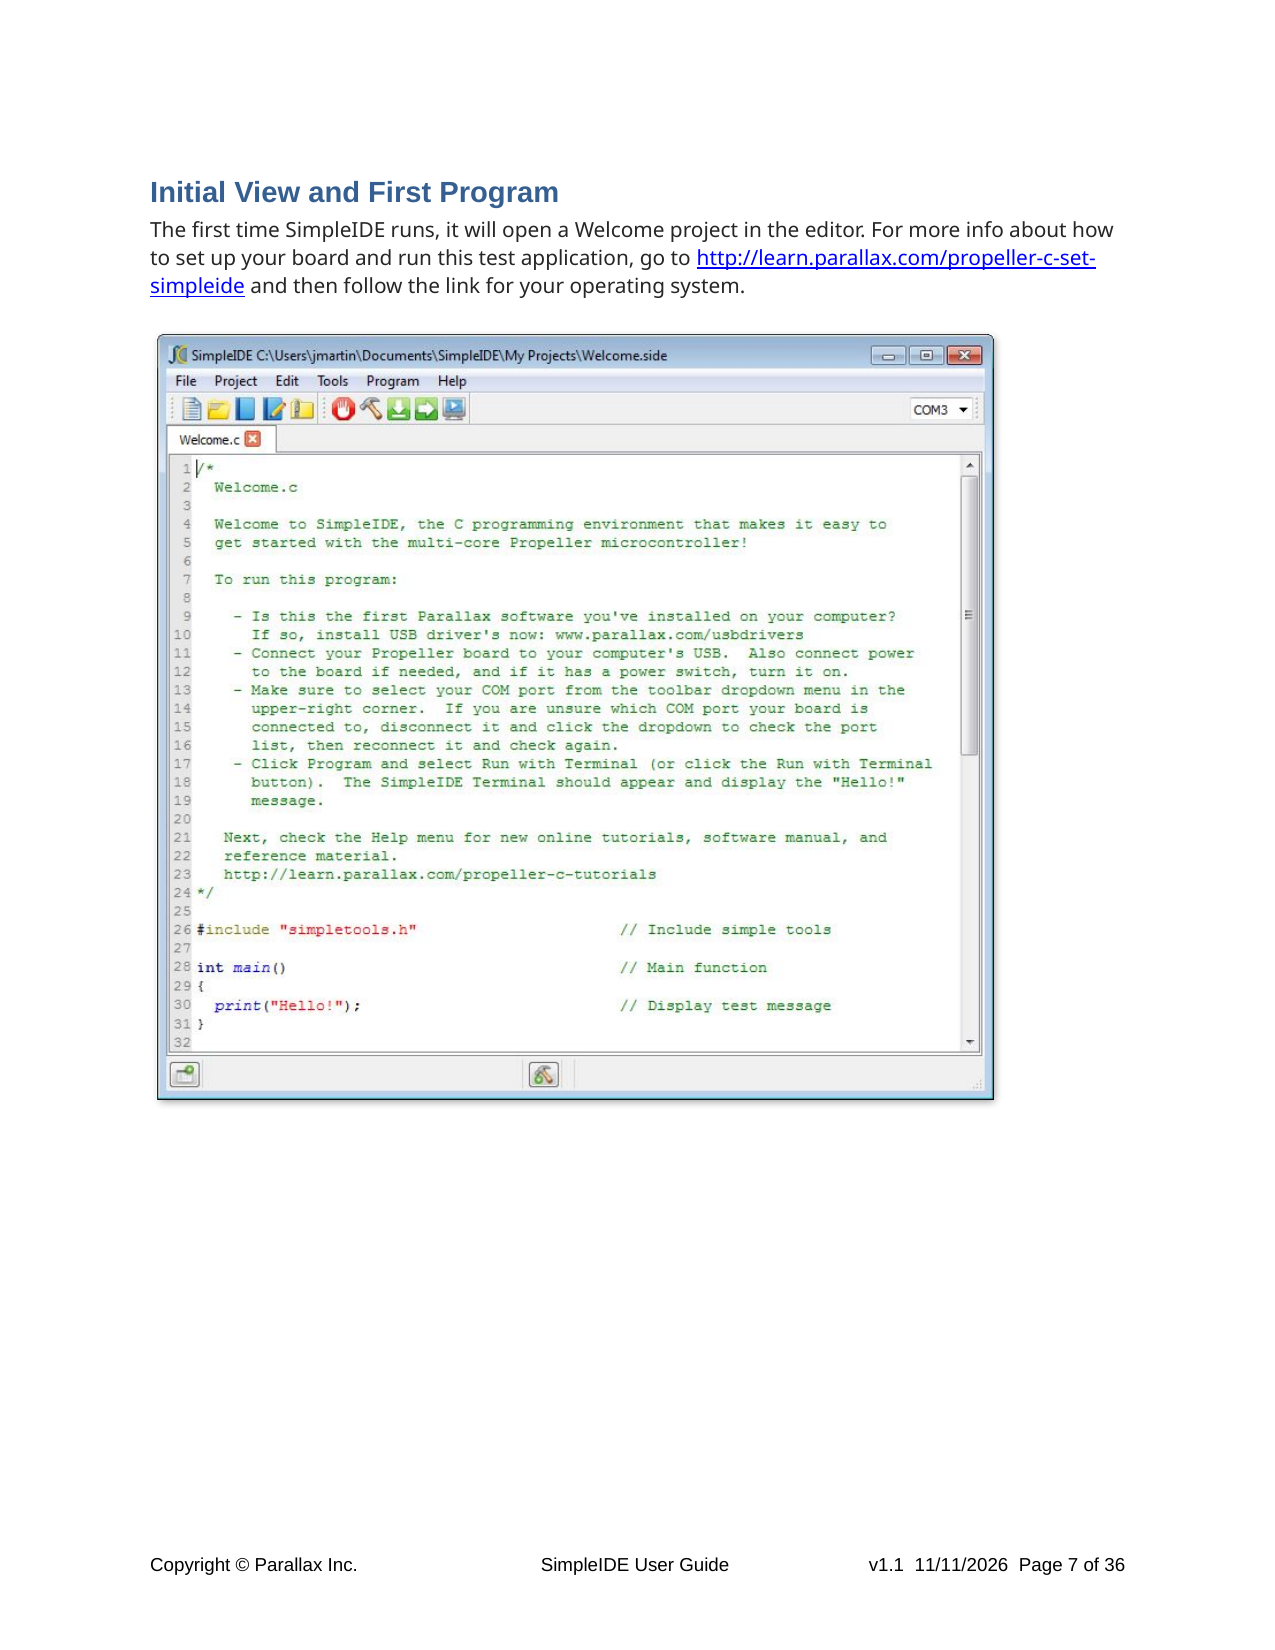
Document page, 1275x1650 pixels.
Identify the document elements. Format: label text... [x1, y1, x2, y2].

subtitle Initial View and First Program [150, 175, 1125, 208]
text The first time SimpleIDE runs, it will open a Welcome project in the editor. For more info about how to set up your board and run this test application, go to http://learn.parallax.com/propeller-c-set-simpleide and then follow the link for your operating system. [150, 215, 1125, 300]
picture [156, 334, 994, 1100]
